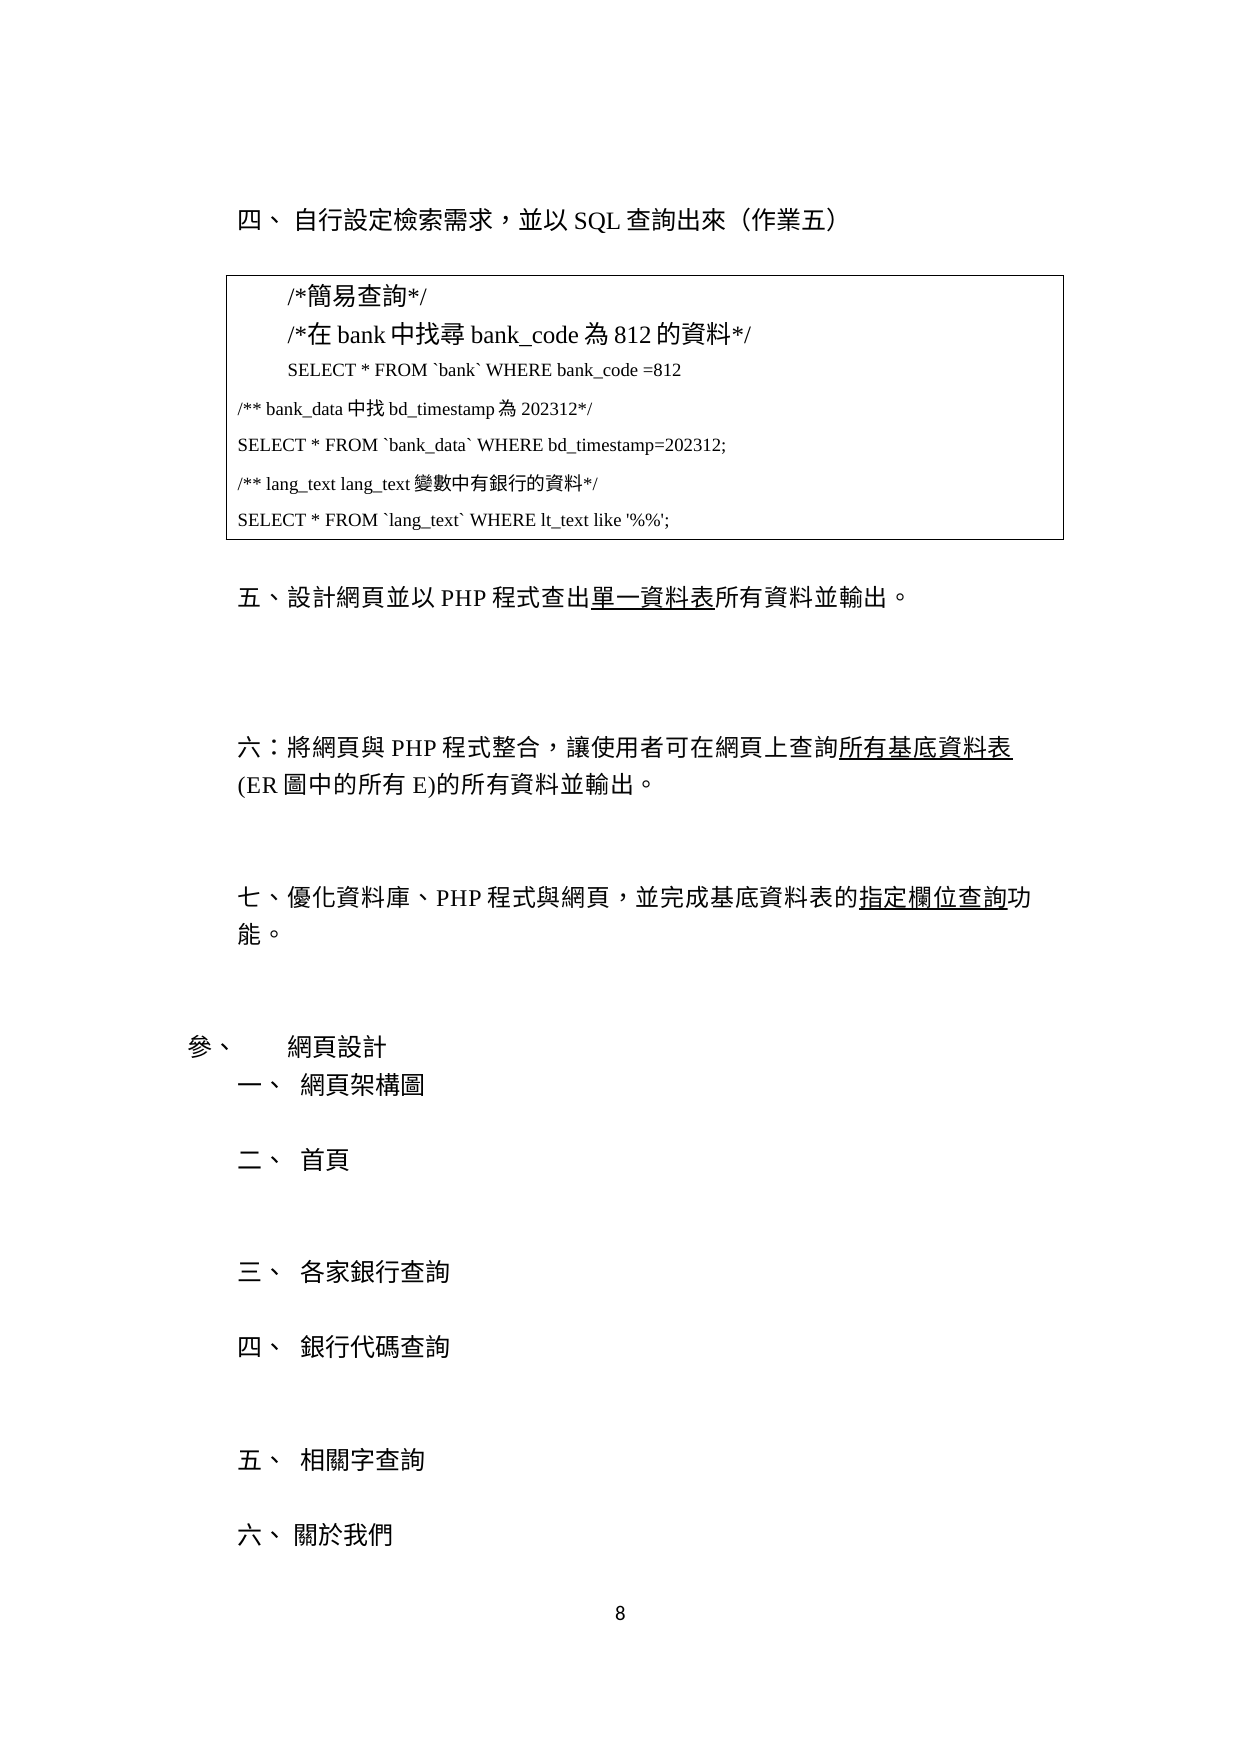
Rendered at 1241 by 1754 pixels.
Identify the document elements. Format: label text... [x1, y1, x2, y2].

list 銀行代碼查詢 [237, 1327, 1053, 1364]
table_header /*簡易查詢*/ /*在bank中找尋bank_code為812的資料*/ SELECT * FROM `bank` WHERE bank_code =812 /** bank_data中找 bd_timestamp為202312*/ SELECT * FROM `bank_data` WHERE bd_timestamp=202312; /** lang_text lang_text變數中有銀行的資料*/ SELECT * FROM `lang_text` WHERE lt_text like '%%'; [227, 276, 1063, 538]
list 相關字查詢 [237, 1439, 1053, 1477]
list 各家銀行查詢 [237, 1252, 1053, 1289]
list 七、優化資料庫、PHP程式與網頁，並完成基底資料表的指定欄位查詢功能。 [237, 877, 1053, 952]
list 首頁 [237, 1139, 1053, 1177]
list 六、 關於我們 [237, 1514, 1053, 1552]
list 網頁設計 [187, 1027, 1053, 1064]
list 六：將網頁與PHP程式整合，讓使用者可在網頁上查詢所有基底資料表(ER圖中的所有E)的所有資料並輸出。 [237, 727, 1053, 802]
list 五、設計網頁並以PHP程式查出單一資料表所有資料並輸出。 [237, 577, 1053, 614]
list 四、 自行設定檢索需求，並以 SQL 查詢出來（作業五） [237, 200, 1053, 237]
list 網頁架構圖 [237, 1064, 1053, 1102]
